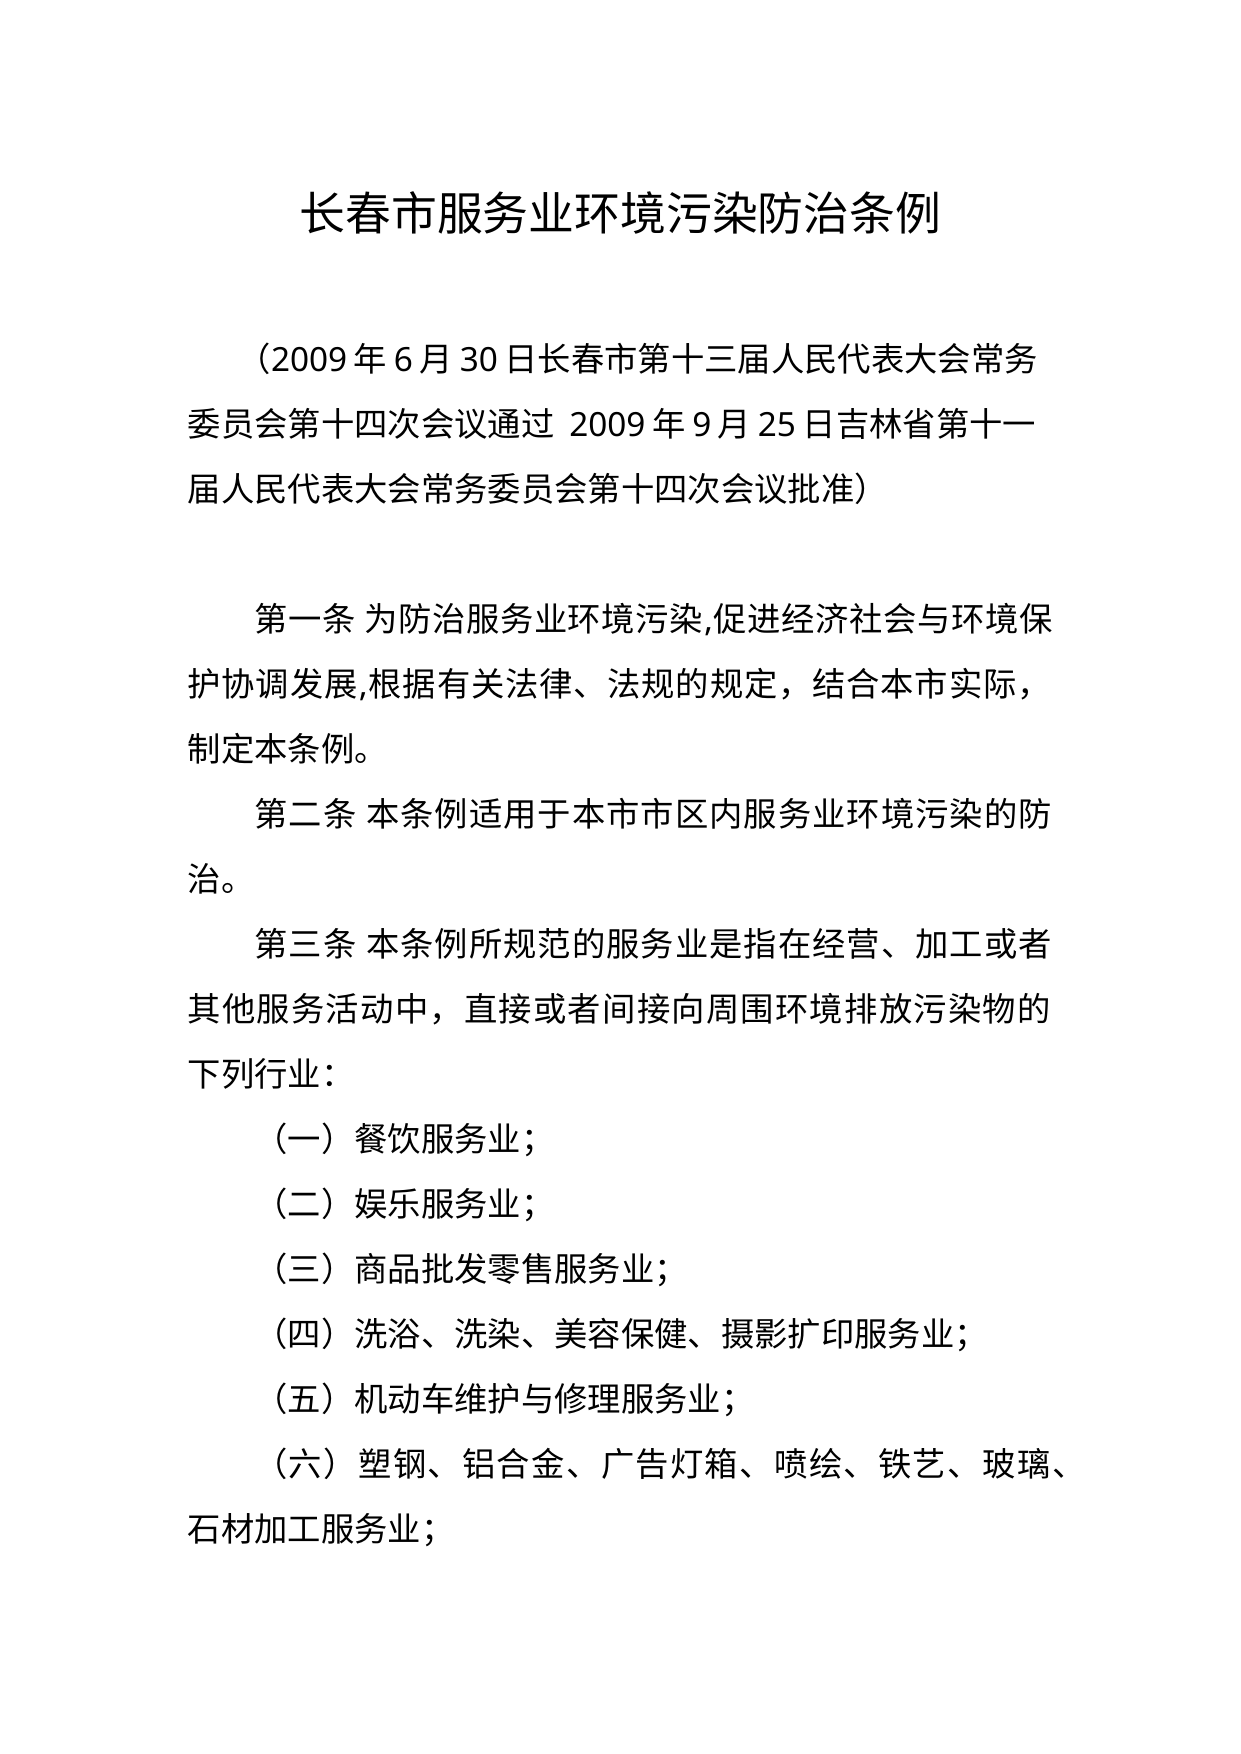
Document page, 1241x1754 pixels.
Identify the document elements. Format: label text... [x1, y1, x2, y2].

text 长春市服务业环境污染防治条例 [187, 162, 1053, 259]
text （2009年6月30日长春市第十三届人民代表大会常务委员会第十四次会议通过 2009年9月25日吉林省第十一届人民代表大会常务委员会第十四次会议批准） [187, 324, 1053, 519]
text 第三条 本条例所规范的服务业是指在经营、加工或者其他服务活动中，直接或者间接向周围环境排放污染物的下列行业： [187, 909, 1053, 1104]
text （三）商品批发零售服务业； [187, 1234, 1053, 1299]
text 第一条 为防治服务业环境污染,促进经济社会与环境保护协调发展,根据有关法律、法规的规定，结合本市实际，制定本条例。 [187, 584, 1053, 779]
text （六）塑钢、铝合金、广告灯箱、喷绘、铁艺、玻璃、石材加工服务业； [187, 1429, 1053, 1559]
text （一）餐饮服务业； [187, 1104, 1053, 1169]
text （二）娱乐服务业； [187, 1169, 1053, 1234]
text （四）洗浴、洗染、美容保健、摄影扩印服务业； [187, 1299, 1053, 1364]
text 第二条 本条例适用于本市市区内服务业环境污染的防治。 [187, 779, 1053, 909]
text （五）机动车维护与修理服务业； [187, 1364, 1053, 1429]
